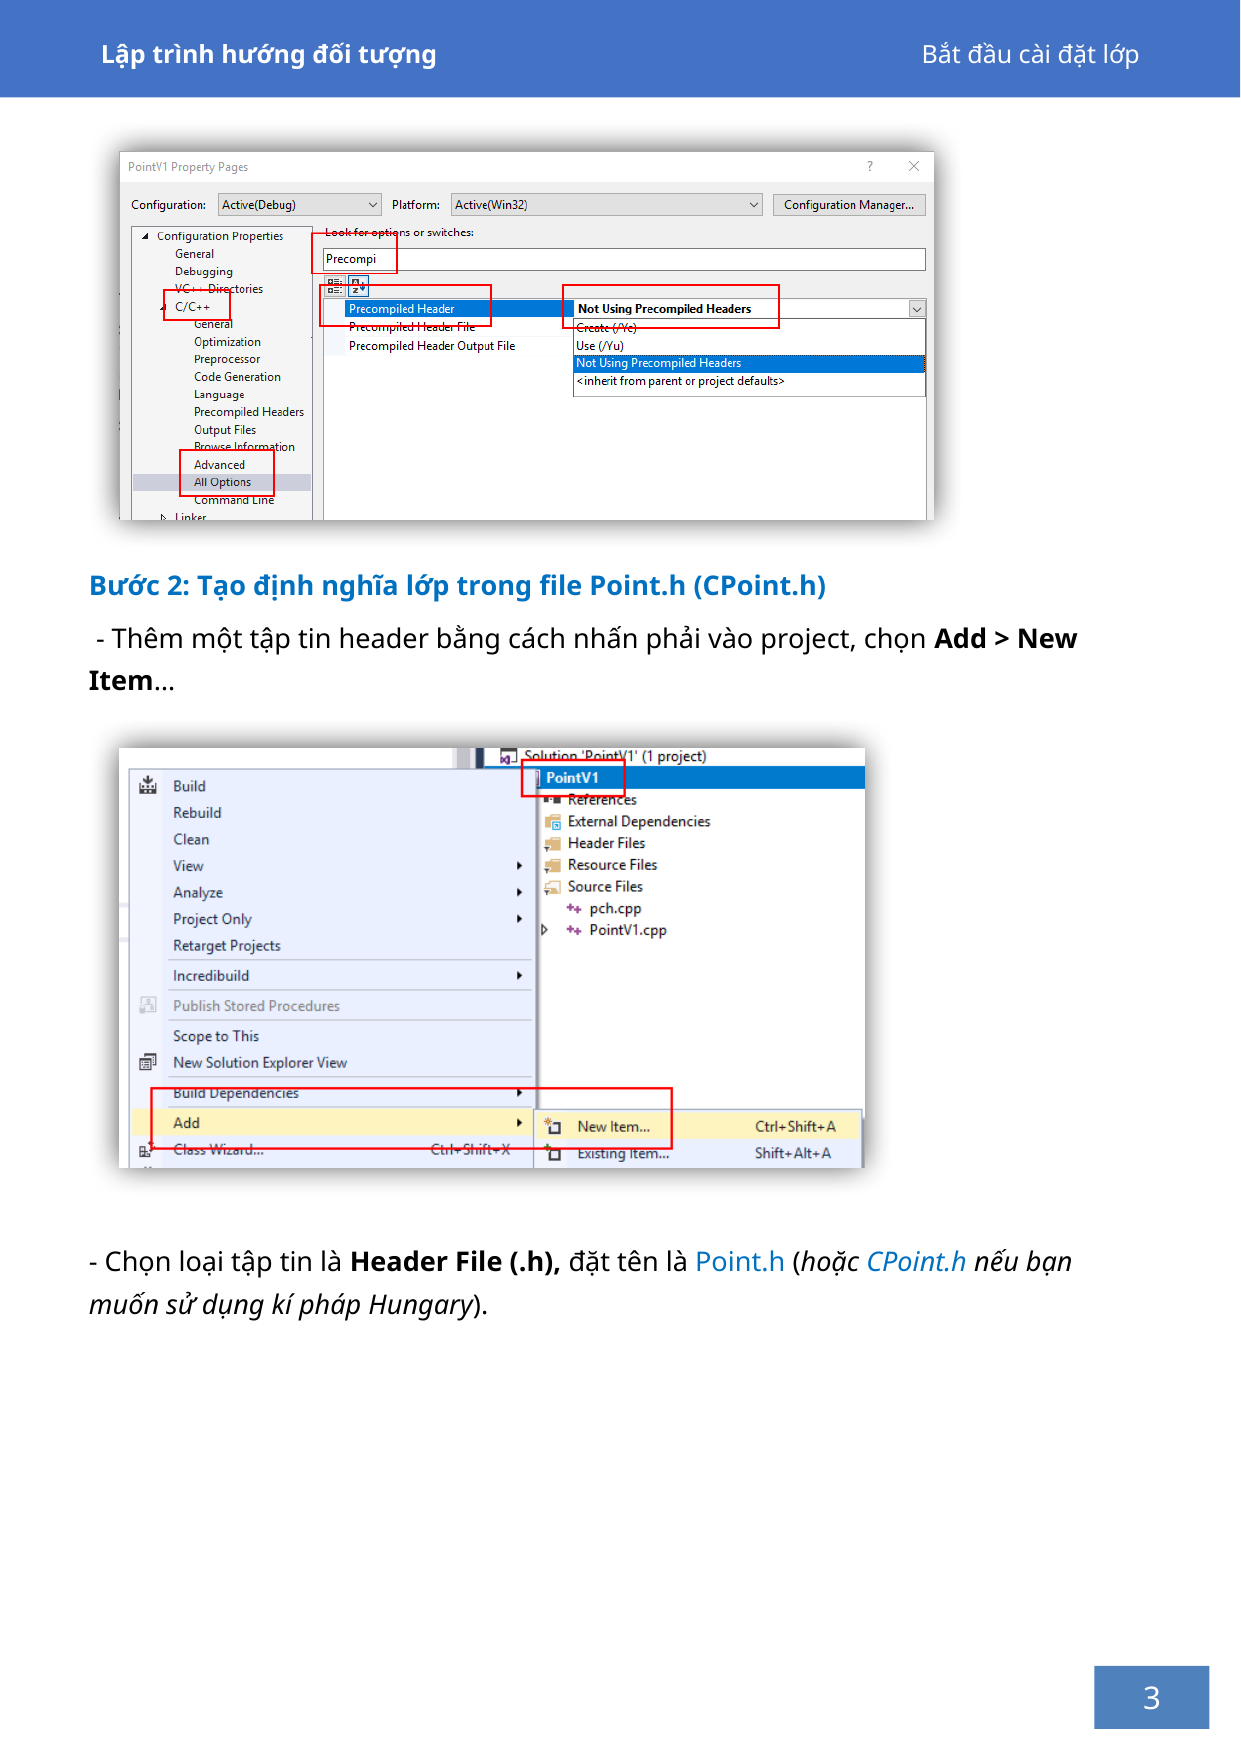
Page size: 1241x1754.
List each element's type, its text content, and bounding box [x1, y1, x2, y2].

text - Thêm một tập tin header bằng cách nhấn phải vào project, chọn Add > New Item… [89, 619, 1152, 699]
text Bước 2: Tạo định nghĩa lớp trong file Point.h (CPoint.h) [89, 567, 1152, 603]
picture [119, 151, 934, 520]
picture [119, 748, 865, 1168]
text - Chọn loại tập tin là Header File (.h), đặt tên là Point.h (hoặc CPoint.h nếu bạn muốn sử dụng kí pháp Hungary). [89, 1243, 1152, 1322]
